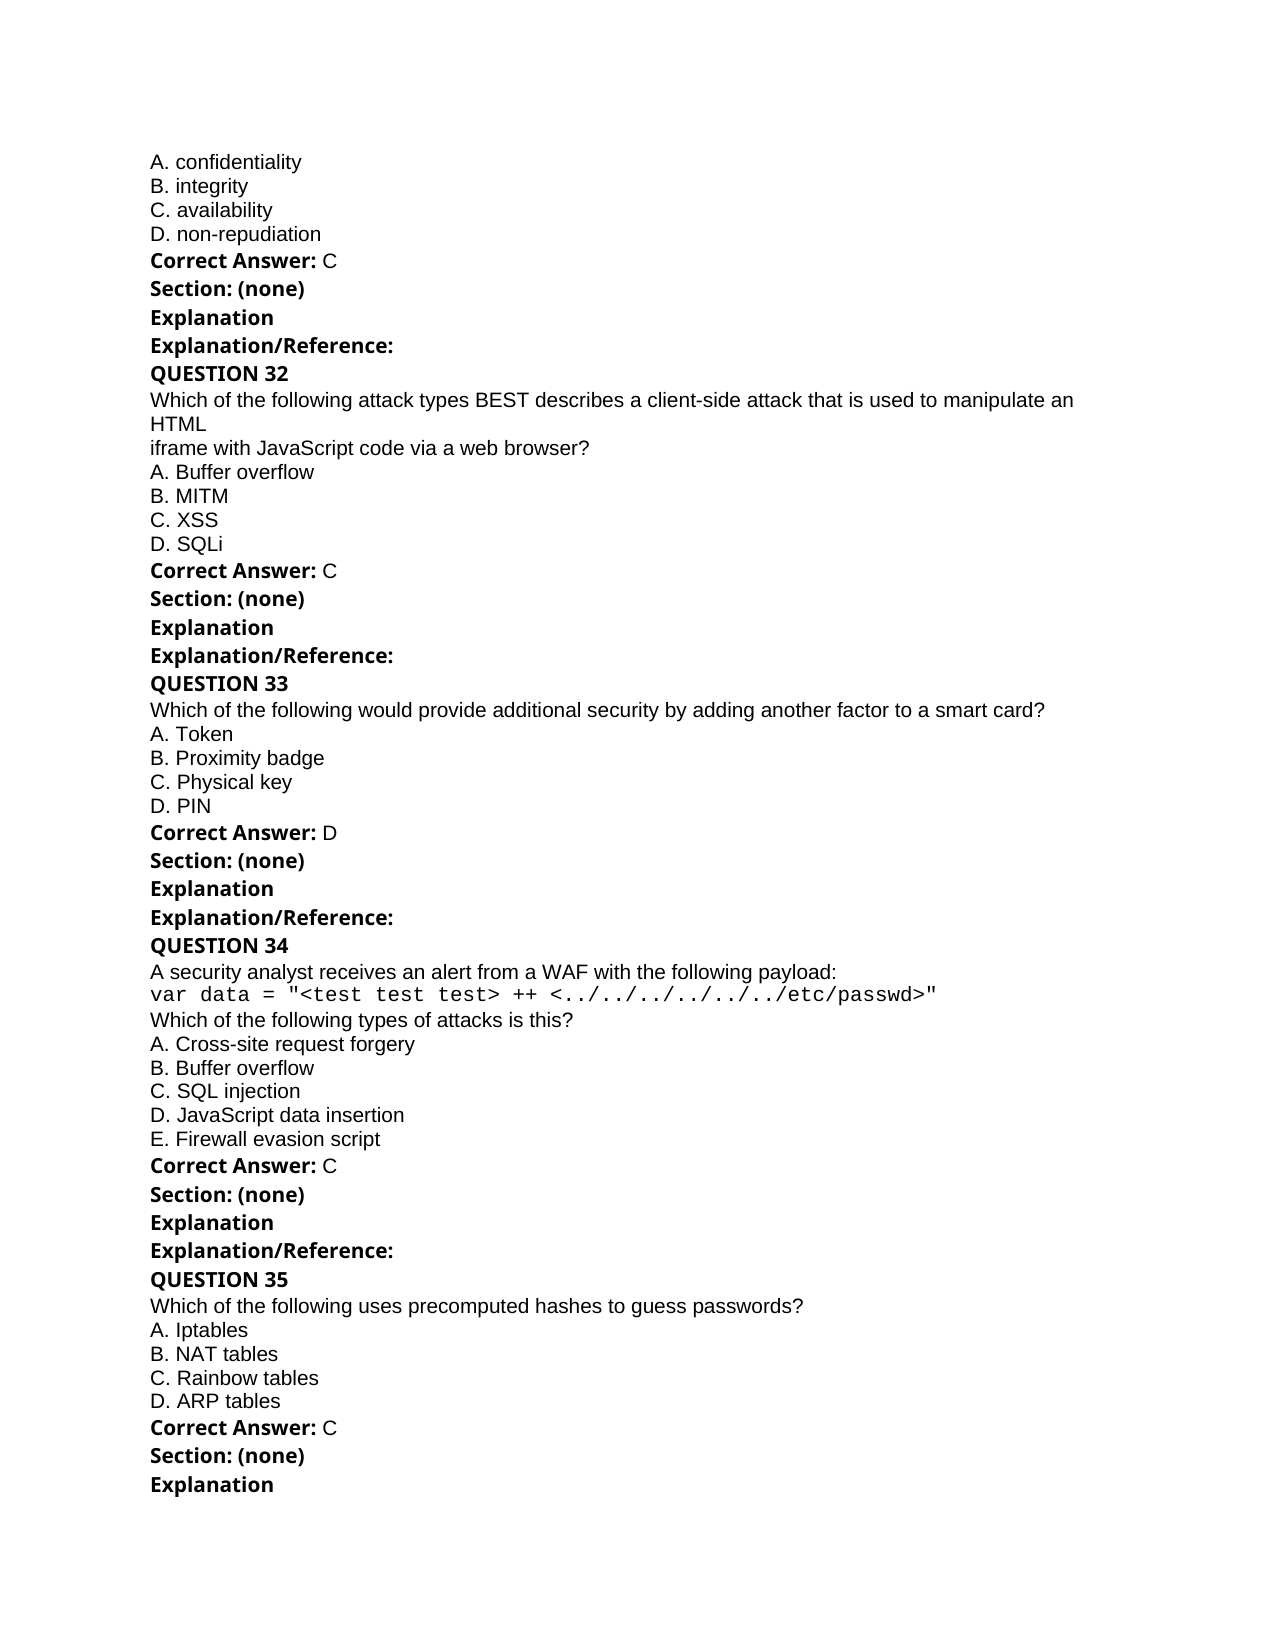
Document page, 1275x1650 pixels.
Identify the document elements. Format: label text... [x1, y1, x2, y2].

text Correct Answer: C [150, 246, 1125, 274]
text Correct Answer: C [150, 1151, 1125, 1180]
text Explanation/Reference: [150, 1237, 1125, 1265]
text Correct Answer: C [150, 556, 1125, 584]
text E. Firewall evasion script [150, 1127, 1125, 1151]
text A. Iptables [150, 1317, 1125, 1341]
text A. Buffer overflow [150, 460, 1125, 484]
text Explanation/Reference: [150, 903, 1125, 931]
text D. JavaScript data insertion [150, 1103, 1125, 1127]
text Which of the following would provide additional security by adding another factor to a smart card? [150, 698, 1125, 722]
text Which of the following attack types BEST describes a client-side attack that is used to manipulate an HTML [150, 388, 1125, 436]
text iframe with JavaScript code via a web browser? [150, 436, 1125, 460]
text Explanation [150, 303, 1125, 331]
text Which of the following types of attacks is this? [150, 1007, 1125, 1031]
text Correct Answer: D [150, 818, 1125, 846]
text D. ARP tables [150, 1389, 1125, 1413]
text Explanation/Reference: [150, 641, 1125, 669]
text Which of the following uses precomputed hashes to guess passwords? [150, 1293, 1125, 1317]
text B. MITM [150, 484, 1125, 508]
text Section: (none) [150, 274, 1125, 303]
text D. SQLi [150, 532, 1125, 556]
text B. NAT tables [150, 1341, 1125, 1365]
text QUESTION 33 [150, 669, 1125, 698]
text D. PIN [150, 794, 1125, 818]
text C. Rainbow tables [150, 1365, 1125, 1389]
text Explanation [150, 1470, 1125, 1498]
text B. Proximity badge [150, 746, 1125, 770]
text Section: (none) [150, 584, 1125, 613]
text A. Cross-site request forgery [150, 1031, 1125, 1055]
text QUESTION 35 [150, 1265, 1125, 1293]
text C. XSS [150, 508, 1125, 532]
text Explanation [150, 874, 1125, 903]
text C. SQL injection [150, 1079, 1125, 1103]
text C. availability [150, 198, 1125, 222]
text Section: (none) [150, 846, 1125, 874]
text B. integrity [150, 174, 1125, 198]
text QUESTION 32 [150, 359, 1125, 388]
text QUESTION 34 [150, 931, 1125, 960]
text A. Token [150, 722, 1125, 746]
text Explanation [150, 1208, 1125, 1237]
text Section: (none) [150, 1442, 1125, 1470]
text D. non-repudiation [150, 222, 1125, 246]
text Correct Answer: C [150, 1413, 1125, 1442]
text Section: (none) [150, 1180, 1125, 1208]
text A security analyst receives an alert from a WAF with the following payload: [150, 960, 1125, 984]
text var data = "<test test test> ++ <../../../../../../etc/passwd>" [150, 984, 1125, 1007]
text Explanation [150, 613, 1125, 641]
text Explanation/Reference: [150, 331, 1125, 359]
text C. Physical key [150, 770, 1125, 794]
text B. Buffer overflow [150, 1055, 1125, 1079]
text A. confidentiality [150, 150, 1125, 174]
